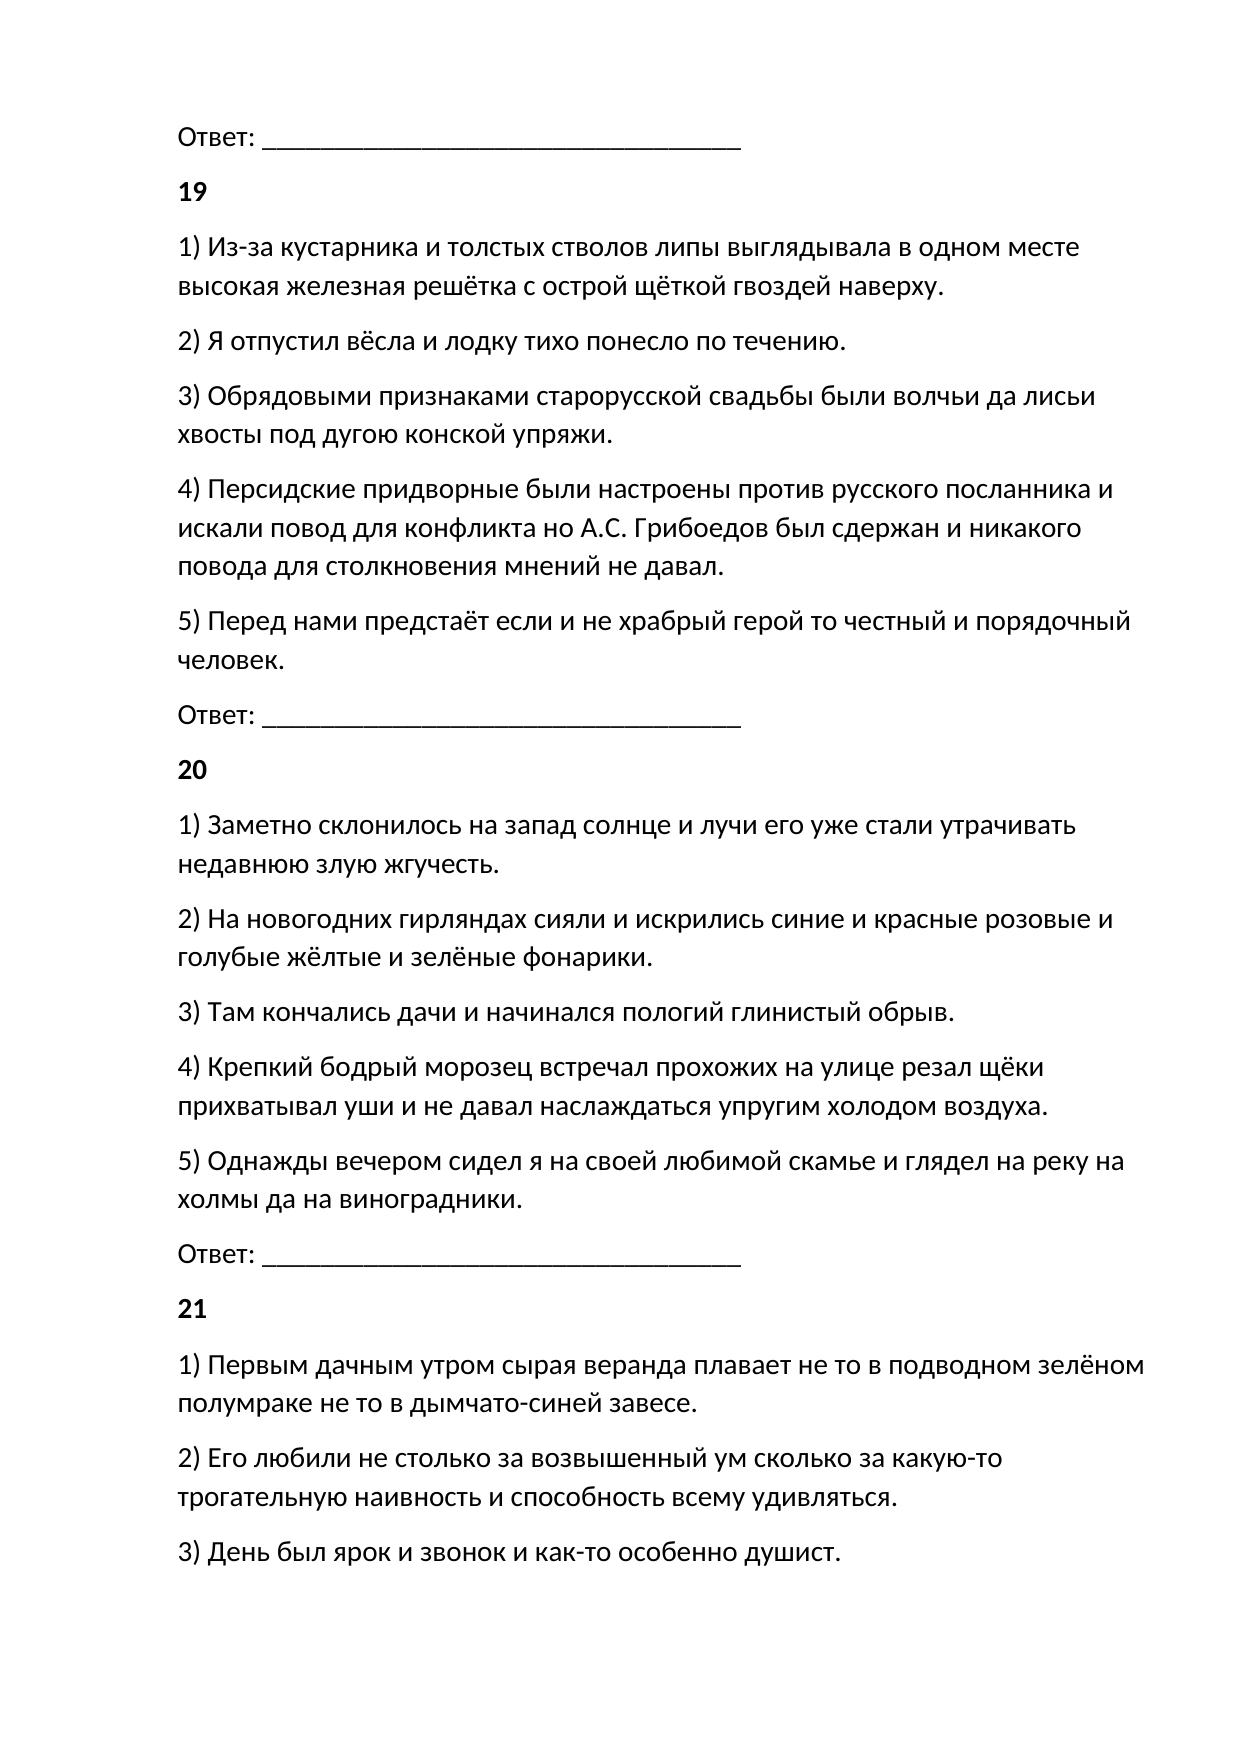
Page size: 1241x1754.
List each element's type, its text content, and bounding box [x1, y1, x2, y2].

text 3) Там кончались дачи и начинался пологий глинистый обрыв. [177, 993, 1152, 1029]
text Ответ: _________________________________ [177, 1236, 1152, 1271]
text 3) Обрядовыми признаками старорусской свадьбы были волчьи да лисьи хвосты под дугою конской упряжи. [177, 377, 1152, 451]
text 1) Первым дачным утром сырая веранда плавает не то в подводном зелёном полумраке не то в дымчато-синей завесе. [177, 1346, 1152, 1420]
text 19 [177, 173, 1152, 209]
text 1) Из-за кустарника и толстых стволов липы выглядывала в одном месте высокая железная решётка с острой щёткой гвоздей наверху. [177, 228, 1152, 302]
text 1) Заметно склонилось на запад солнце и лучи его уже стали утрачивать недавнюю злую жгучесть. [177, 806, 1152, 880]
text 4) Персидские придворные были настроены против русского посланника и искали повод для конфликта но А.С. Грибоедов был сдержан и никакого повода для столкновения мнений не давал. [177, 471, 1152, 583]
text 3) День был ярок и звонок и как-то особенно душист. [177, 1533, 1152, 1568]
text 2) Его любили не столько за возвышенный ум сколько за какую-то трогательную наивность и способность всему удивляться. [177, 1439, 1152, 1513]
text Ответ: _________________________________ [177, 118, 1152, 154]
text 2) Я отпустил вёсла и лодку тихо понесло по течению. [177, 322, 1152, 357]
text Ответ: _________________________________ [177, 696, 1152, 732]
text 5) Перед нами предстаёт если и не храбрый герой то честный и порядочный человек. [177, 602, 1152, 677]
text 5) Однажды вечером сидел я на своей любимой скамье и глядел на реку на холмы да на виноградники. [177, 1142, 1152, 1216]
text 21 [177, 1291, 1152, 1326]
text 2) На новогодних гирляндах сияли и искрились синие и красные розовые и голубые жёлтые и зелёные фонарики. [177, 900, 1152, 974]
text 4) Крепкий бодрый морозец встречал прохожих на улице резал щёки прихватывал уши и не давал наслаждаться упругим холодом воздуха. [177, 1048, 1152, 1122]
text 20 [177, 751, 1152, 787]
